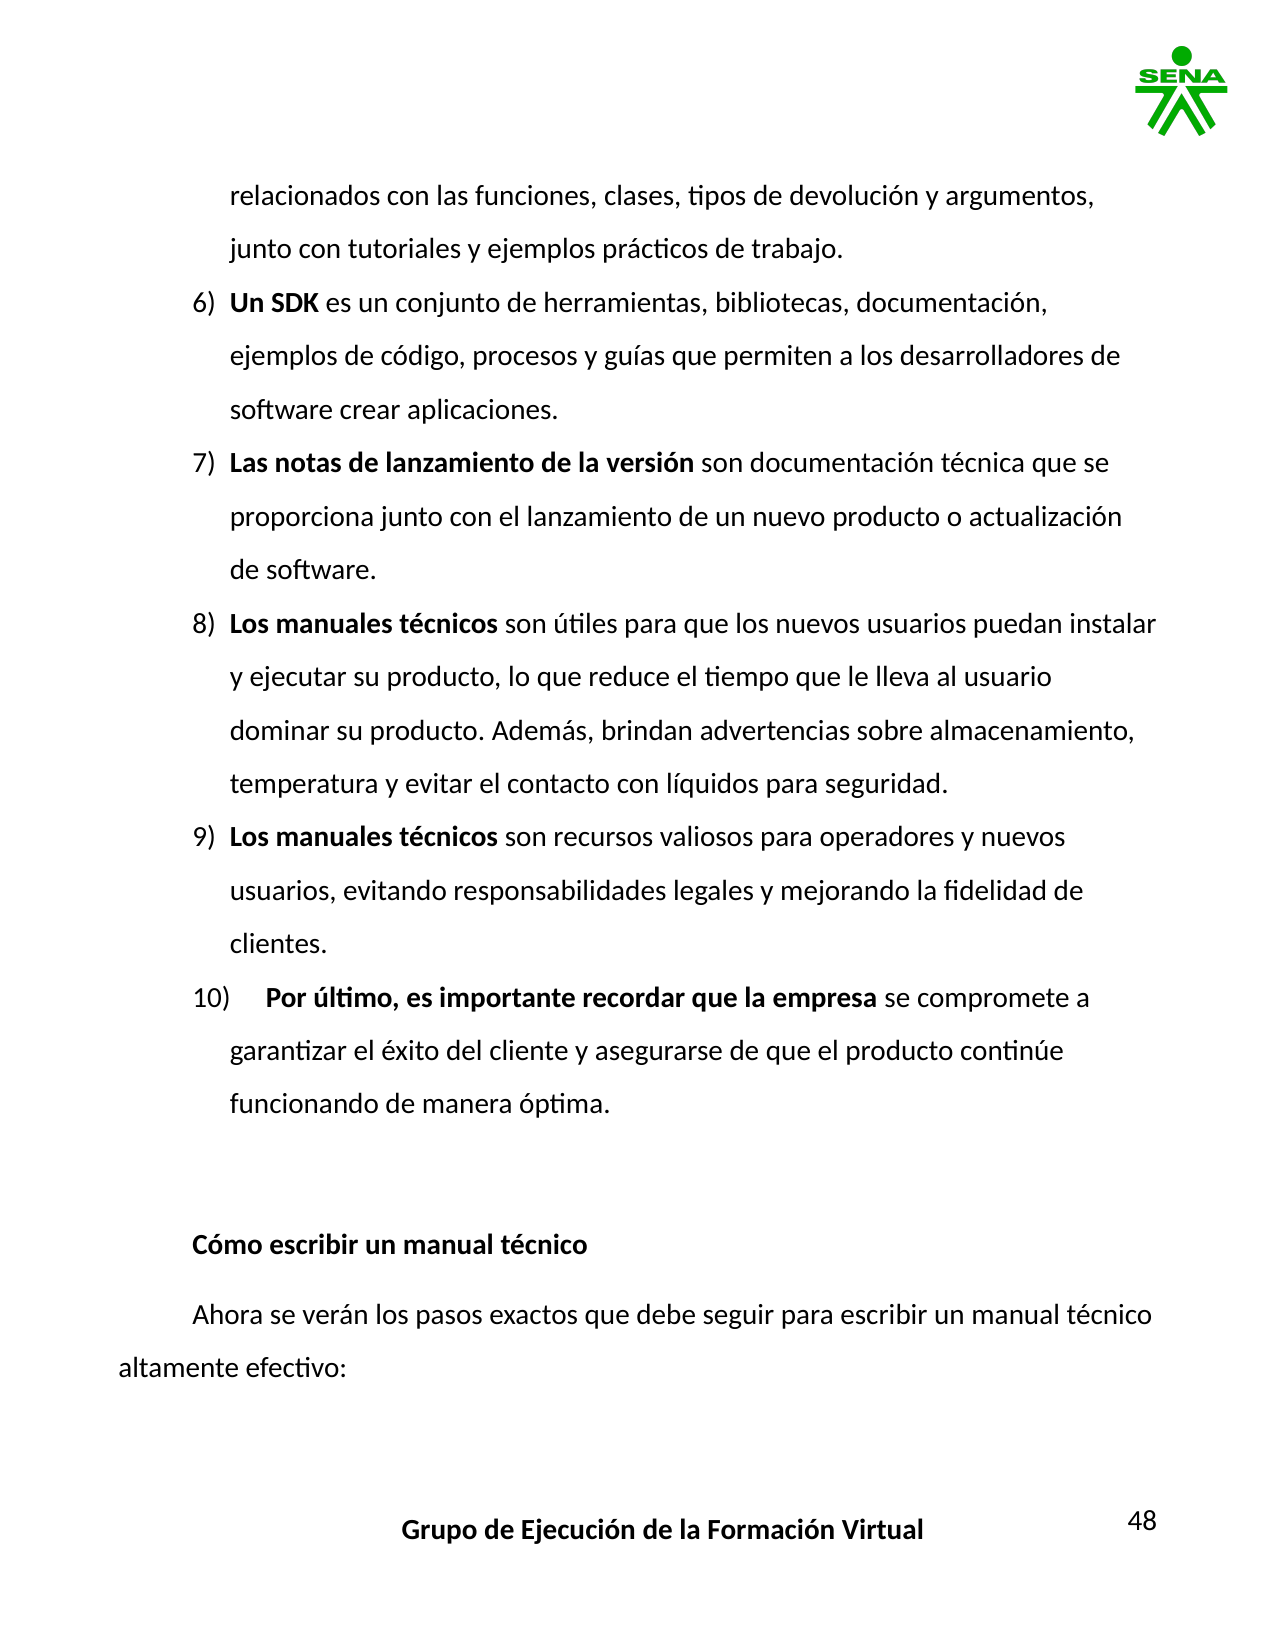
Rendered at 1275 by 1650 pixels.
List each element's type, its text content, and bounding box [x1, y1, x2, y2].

text Ahora se verán los pasos exactos que debe seguir para escribir un manual técnico altamente efectivo: [118, 1296, 1157, 1385]
picture [1135, 46, 1228, 136]
list Los manuales técnicos son recursos valiosos para operadores y nuevos usuarios, evitando responsabilidades legales y mejorando la fidelidad de clientes. [192, 818, 1157, 961]
list Las notas de lanzamiento de la versión son documentación técnica que se proporciona junto con el lanzamiento de un nuevo producto o actualización de software. [192, 444, 1157, 587]
list Los manuales técnicos son útiles para que los nuevos usuarios puedan instalar y ejecutar su producto, lo que reduce el tiempo que le lleva al usuario dominar su producto. Además, brindan advertencias sobre almacenamiento, temperatura y evitar el contacto con líquidos para seguridad. [192, 605, 1157, 801]
list Un SDK es un conjunto de herramientas, bibliotecas, documentación, ejemplos de código, procesos y guías que permiten a los desarrolladores de software crear aplicaciones. [192, 284, 1157, 427]
text Cómo escribir un manual técnico [118, 1226, 1157, 1261]
list Por último, es importante recordar que la empresa se compromete a garantizar el éxito del cliente y asegurarse de que el producto continúe funcionando de manera óptima. [192, 979, 1157, 1121]
